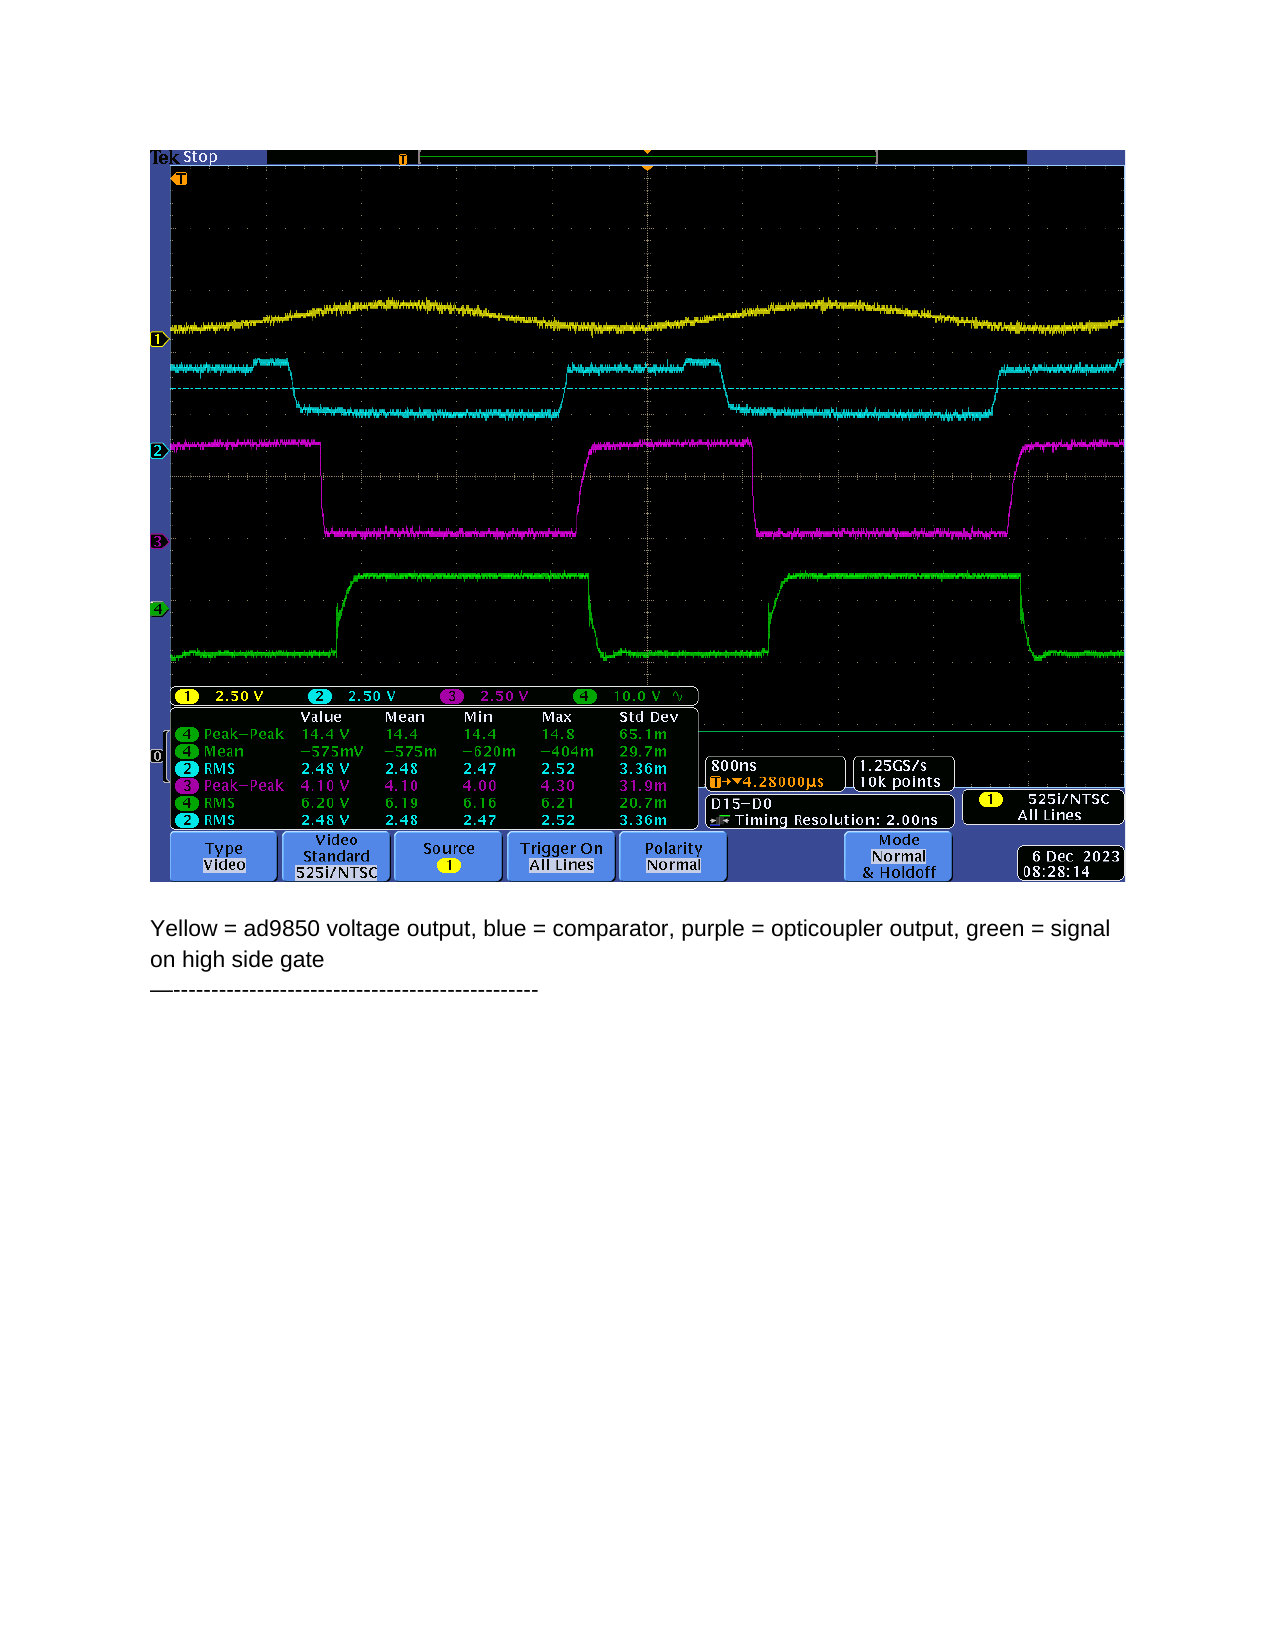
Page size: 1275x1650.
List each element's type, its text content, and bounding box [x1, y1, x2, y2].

text —------------------------------------------------ [150, 976, 1125, 1002]
text Yellow = ad9850 voltage output, blue = comparator, purple = opticoupler output, green = signal on high side gate [150, 915, 1125, 972]
picture [150, 150, 1125, 882]
